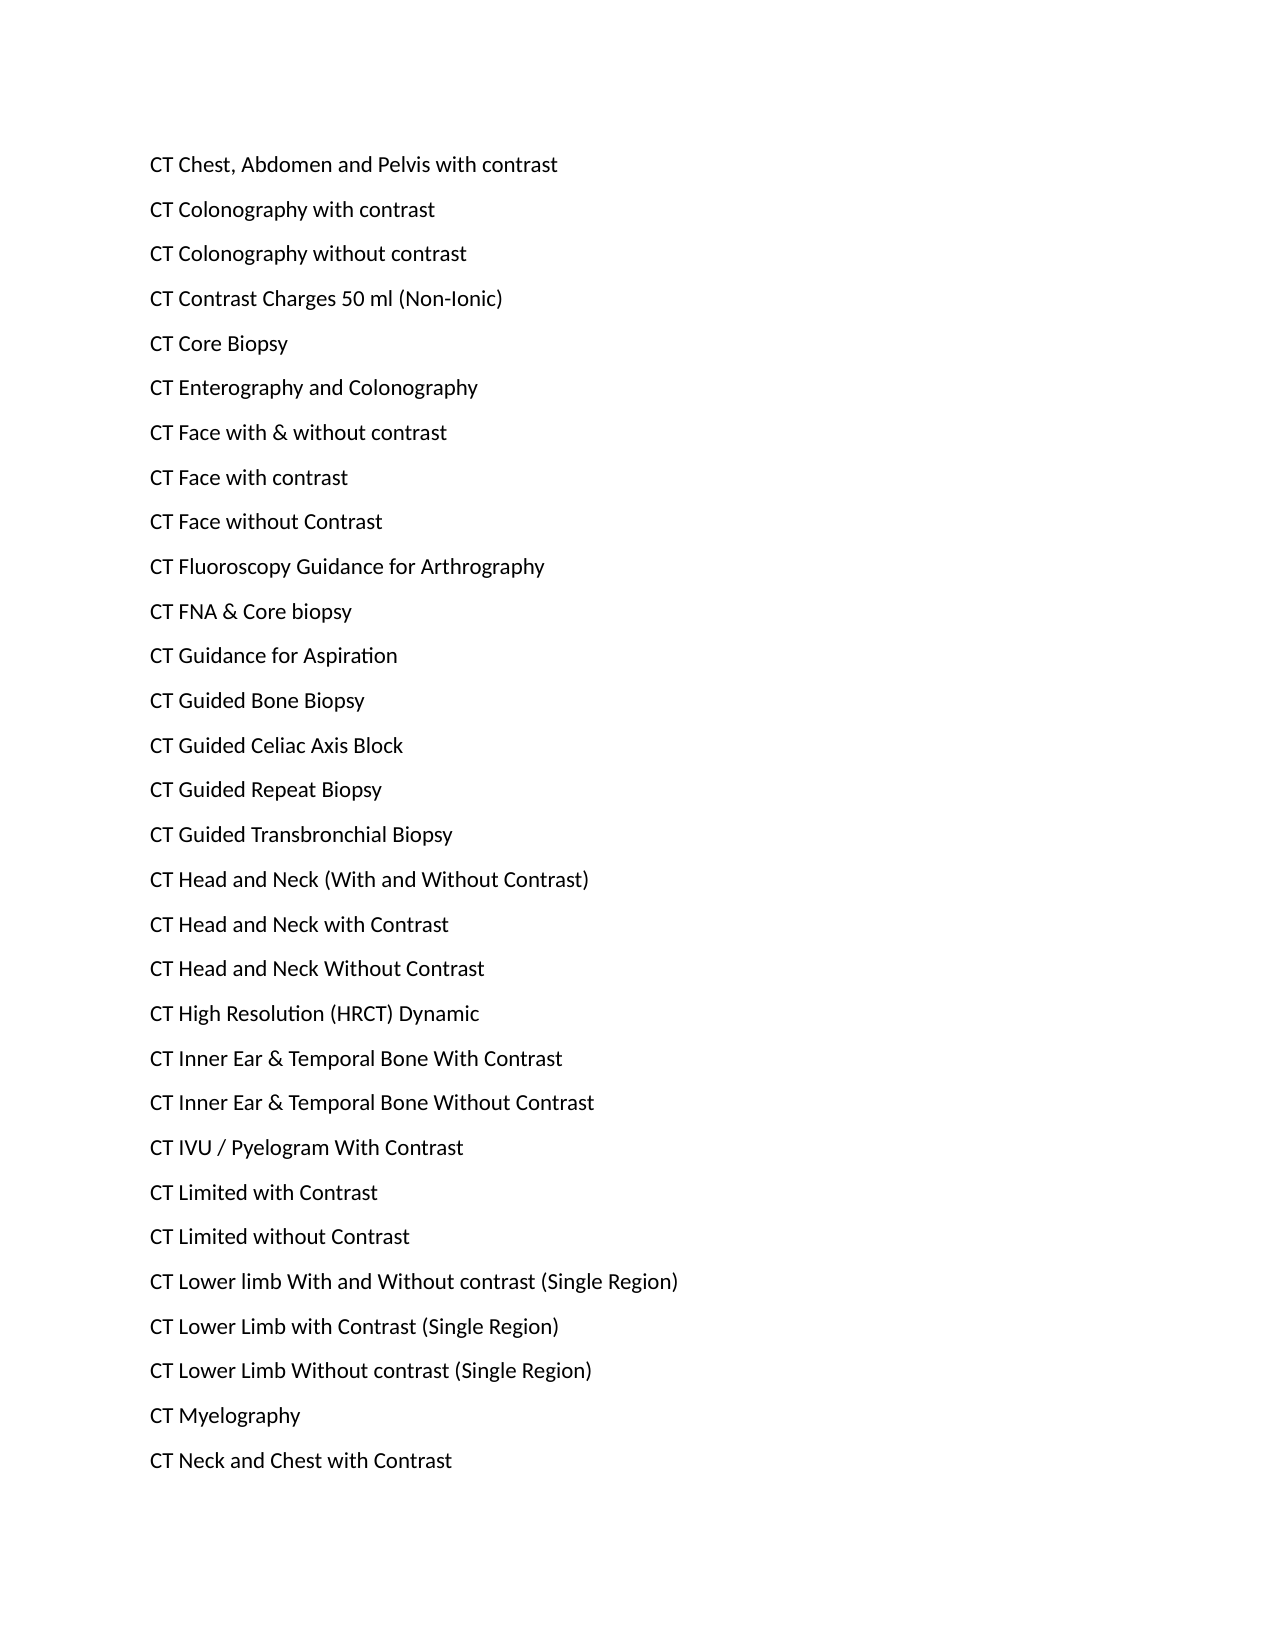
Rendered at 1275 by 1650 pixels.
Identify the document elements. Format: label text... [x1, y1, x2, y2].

text CT Guidance for Aspiration [150, 642, 1125, 669]
text CT Guided Celiac Axis Block [150, 731, 1125, 759]
text CT Guided Transbronchial Biopsy [150, 820, 1125, 848]
text CT Head and Neck with Contrast [150, 910, 1125, 938]
text CT Head and Neck Without Contrast [150, 954, 1125, 982]
text CT FNA & Core biopsy [150, 597, 1125, 625]
text CT Lower Limb with Contrast (Single Region) [150, 1312, 1125, 1340]
text CT Guided Repeat Biopsy [150, 776, 1125, 804]
text CT Core Biopsy [150, 329, 1125, 357]
text CT Face with & without contrast [150, 418, 1125, 446]
text CT Lower limb With and Without contrast (Single Region) [150, 1267, 1125, 1295]
text CT Neck and Chest with Contrast [150, 1446, 1125, 1474]
text CT Inner Ear & Temporal Bone Without Contrast [150, 1088, 1125, 1116]
text CT Contrast Charges 50 ml (Non-Ionic) [150, 284, 1125, 312]
text CT Colonography with contrast [150, 195, 1125, 223]
text CT IVU / Pyelogram With Contrast [150, 1133, 1125, 1161]
text CT Chest, Abdomen and Pelvis with contrast [150, 150, 1125, 178]
text CT Enterography and Colonography [150, 373, 1125, 401]
text CT Fluoroscopy Guidance for Arthrography [150, 552, 1125, 580]
text CT Guided Bone Biopsy [150, 686, 1125, 714]
text CT Limited without Contrast [150, 1222, 1125, 1251]
text CT Colonography without contrast [150, 239, 1125, 267]
text CT Lower Limb Without contrast (Single Region) [150, 1357, 1125, 1384]
text CT Head and Neck (With and Without Contrast) [150, 865, 1125, 893]
text CT Limited with Contrast [150, 1178, 1125, 1206]
text CT Face without Contrast [150, 507, 1125, 536]
text CT Inner Ear & Temporal Bone With Contrast [150, 1044, 1125, 1072]
text CT High Resolution (HRCT) Dynamic [150, 999, 1125, 1027]
text CT Myelography [150, 1401, 1125, 1429]
text CT Face with contrast [150, 463, 1125, 491]
